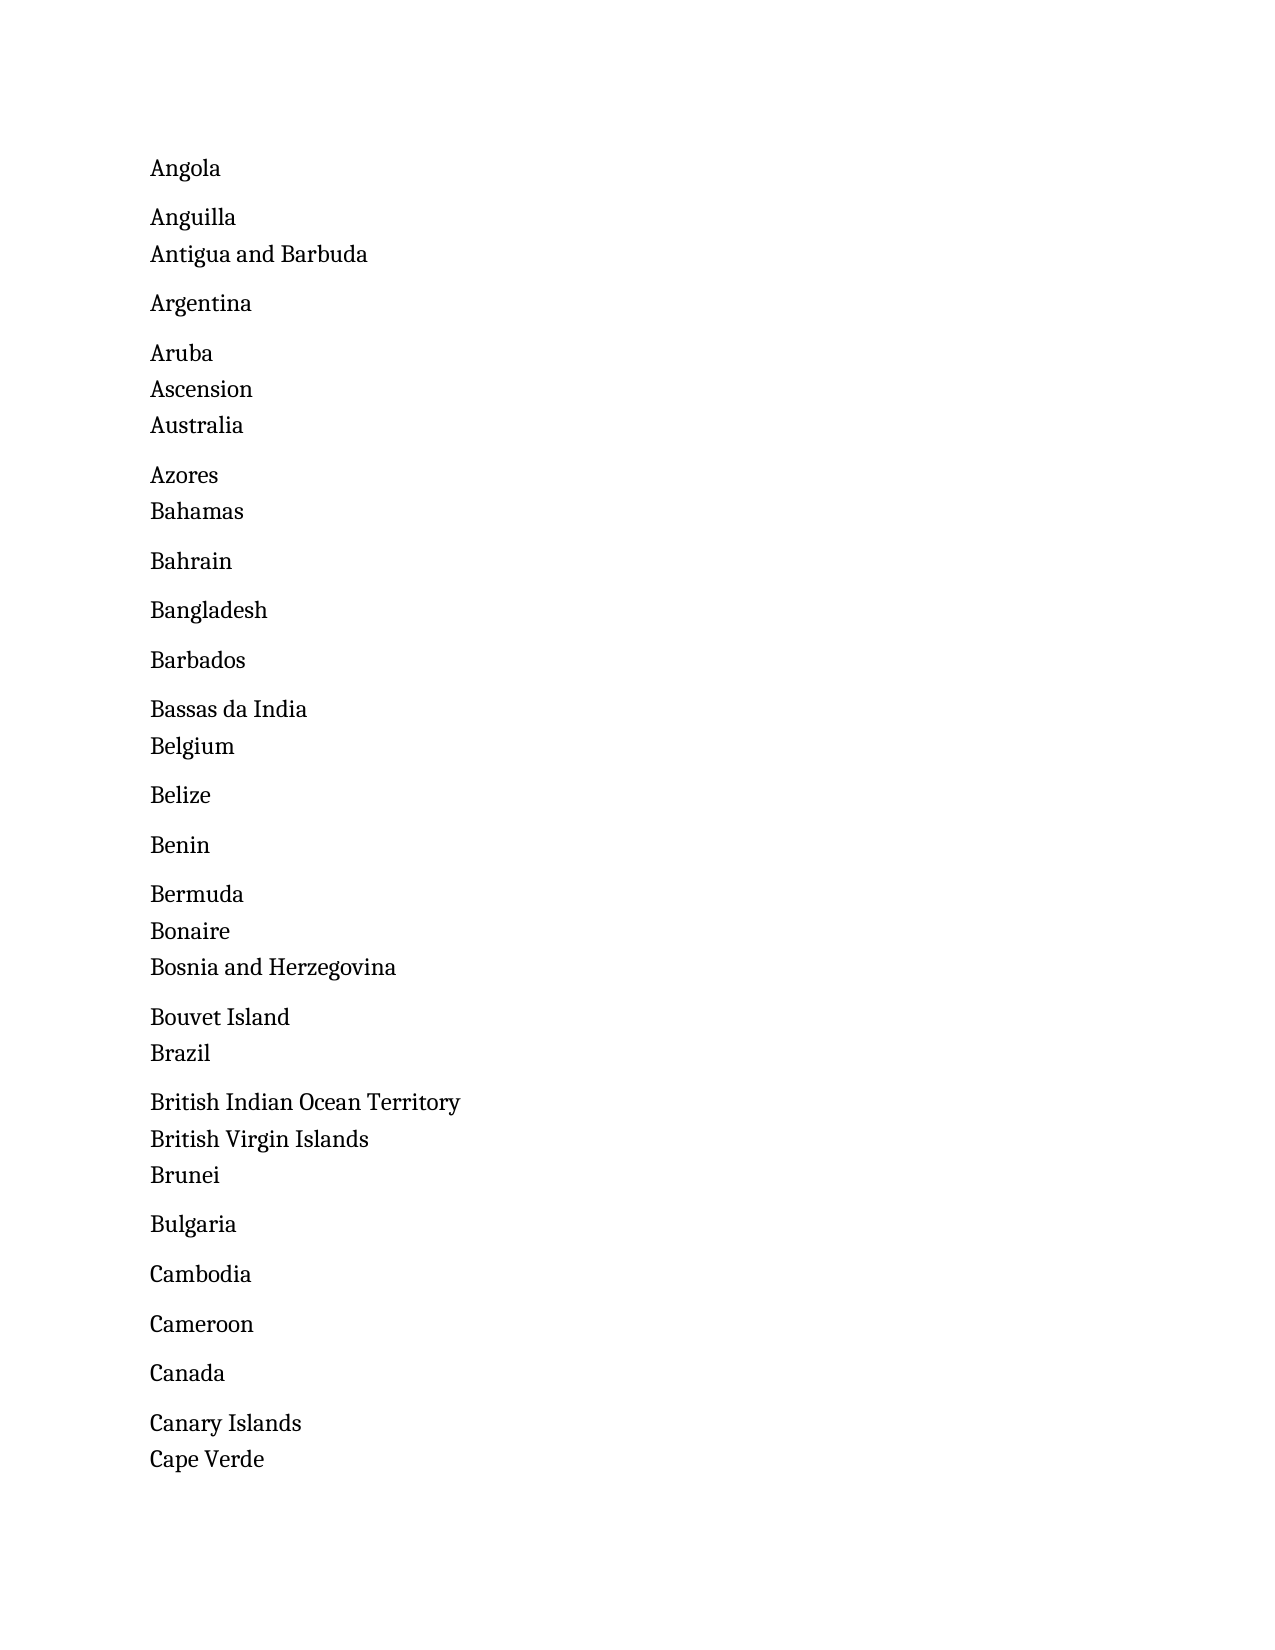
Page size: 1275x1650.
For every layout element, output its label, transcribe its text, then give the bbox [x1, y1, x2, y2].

table_cell Cambodia [139, 1256, 1275, 1306]
table_cell Bahrain [139, 543, 1275, 592]
table_cell British Virgin Islands [139, 1121, 1275, 1157]
table_cell Bangladesh [139, 593, 1275, 642]
table_cell Bassas da India [139, 692, 1275, 728]
table_cell Belgium [139, 728, 1275, 777]
table_cell Barbados [139, 642, 1275, 692]
table_cell Cameroon [139, 1306, 1275, 1355]
table_cell Ascension [139, 371, 1275, 407]
table_cell Cape Verde [139, 1441, 1275, 1491]
table_cell Azores [139, 457, 1275, 493]
table_cell Argentina [139, 285, 1275, 335]
table_cell Belize [139, 778, 1275, 827]
table_cell Anguilla [139, 200, 1275, 236]
table_cell Angola [139, 150, 1275, 199]
table_cell Brunei [139, 1157, 1275, 1207]
table_cell British Indian Ocean Territory [139, 1085, 1275, 1121]
table_cell Brazil [139, 1035, 1275, 1084]
table_cell Bulgaria [139, 1207, 1275, 1256]
table_cell Australia [139, 408, 1275, 457]
table_cell Bonaire [139, 913, 1275, 949]
table_cell Canada [139, 1355, 1275, 1405]
table_cell Bouvet Island [139, 999, 1275, 1035]
table_cell Bosnia and Herzegovina [139, 949, 1275, 999]
table_cell Aruba [139, 335, 1275, 371]
table_cell Benin [139, 827, 1275, 877]
table_cell Bermuda [139, 877, 1275, 913]
table_cell Canary Islands [139, 1405, 1275, 1441]
table_cell Antigua and Barbuda [139, 236, 1275, 285]
table_cell Bahamas [139, 493, 1275, 543]
